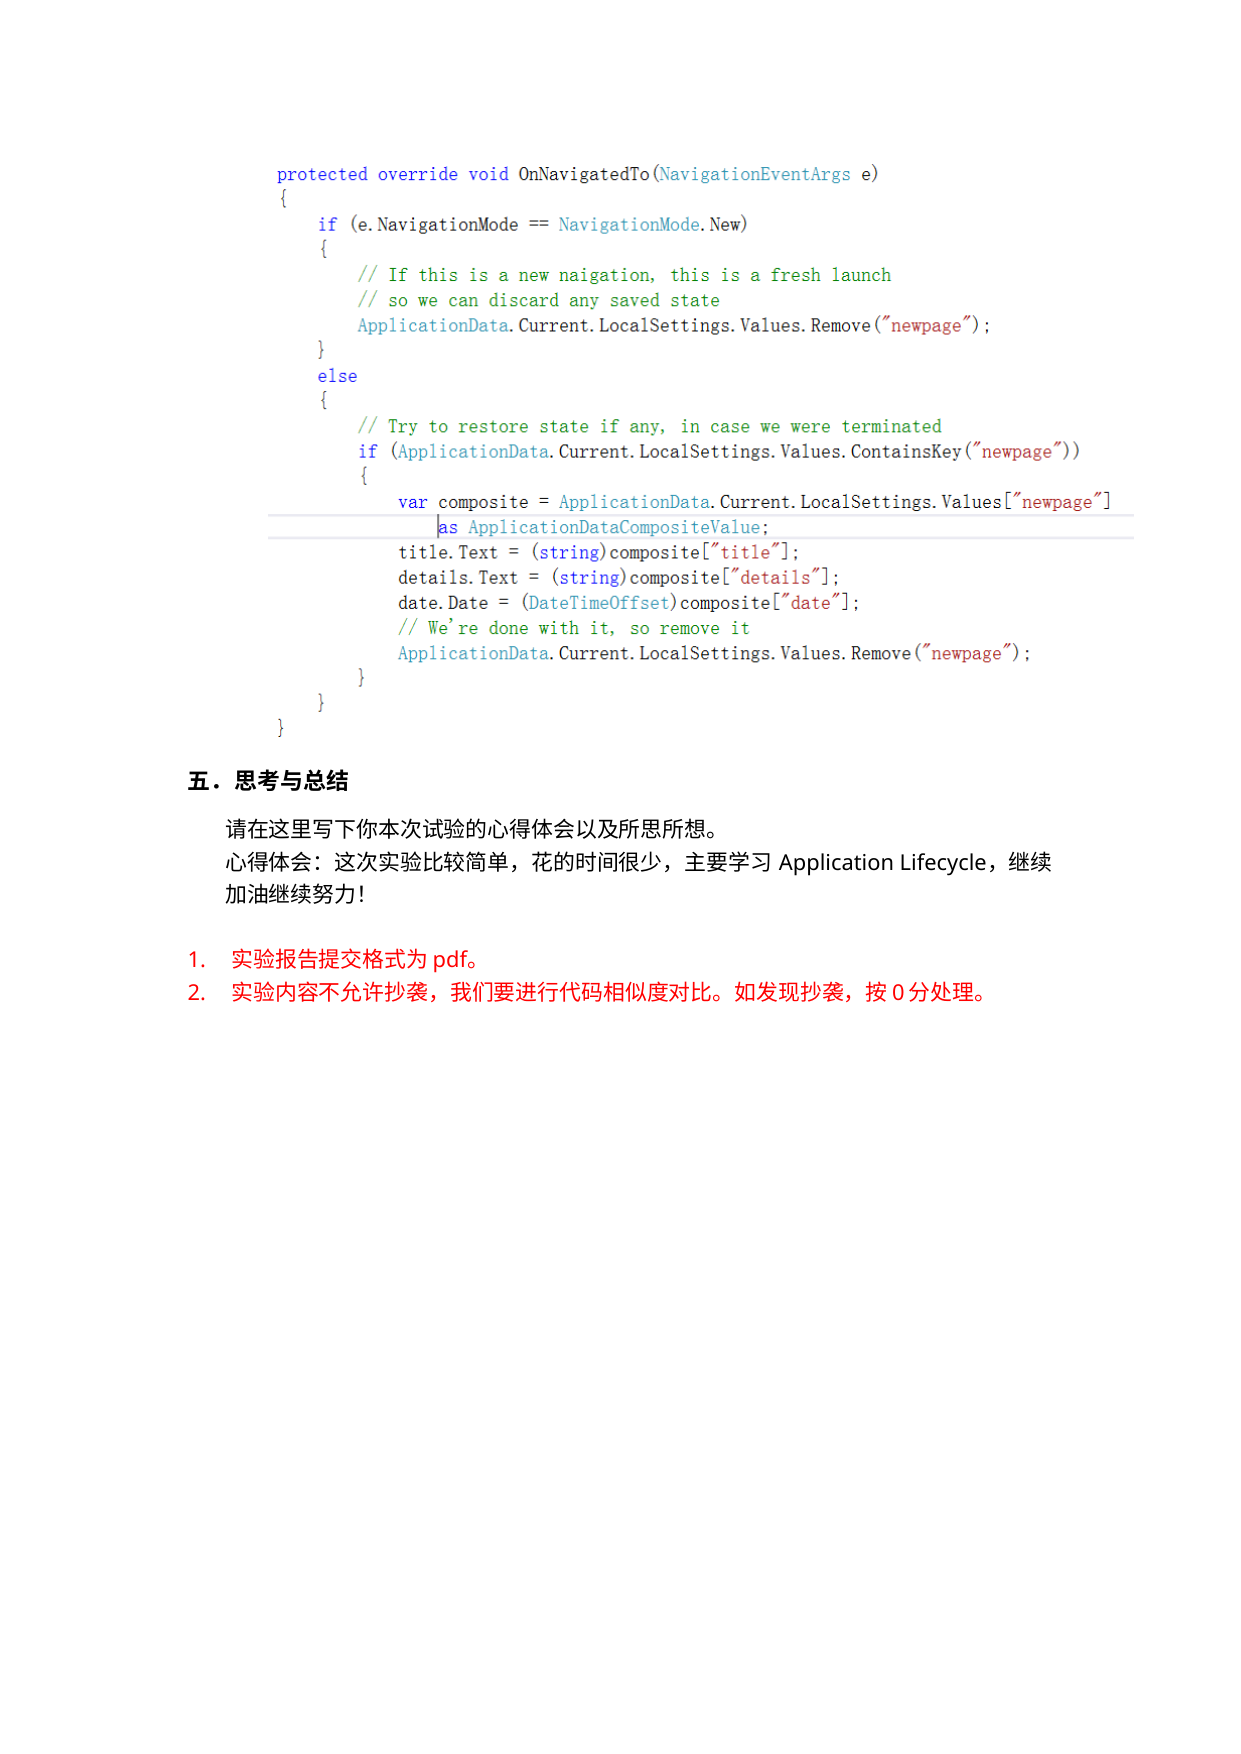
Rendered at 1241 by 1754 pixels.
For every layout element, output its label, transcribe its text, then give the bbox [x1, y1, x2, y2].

list 思考与总结 [187, 747, 1053, 812]
text 心得体会：这次实验比较简单，花的时间很少，主要学习Application Lifecycle，继续加油继续努力！ [225, 844, 1053, 909]
list 实验报告提交格式为pdf。 [187, 942, 1053, 974]
picture [268, 161, 1134, 739]
text 请在这里写下你本次试验的心得体会以及所思所想。 [225, 812, 1053, 844]
list 实验内容不允许抄袭，我们要进行代码相似度对比。如发现抄袭，按0分处理。 [187, 974, 1053, 1007]
